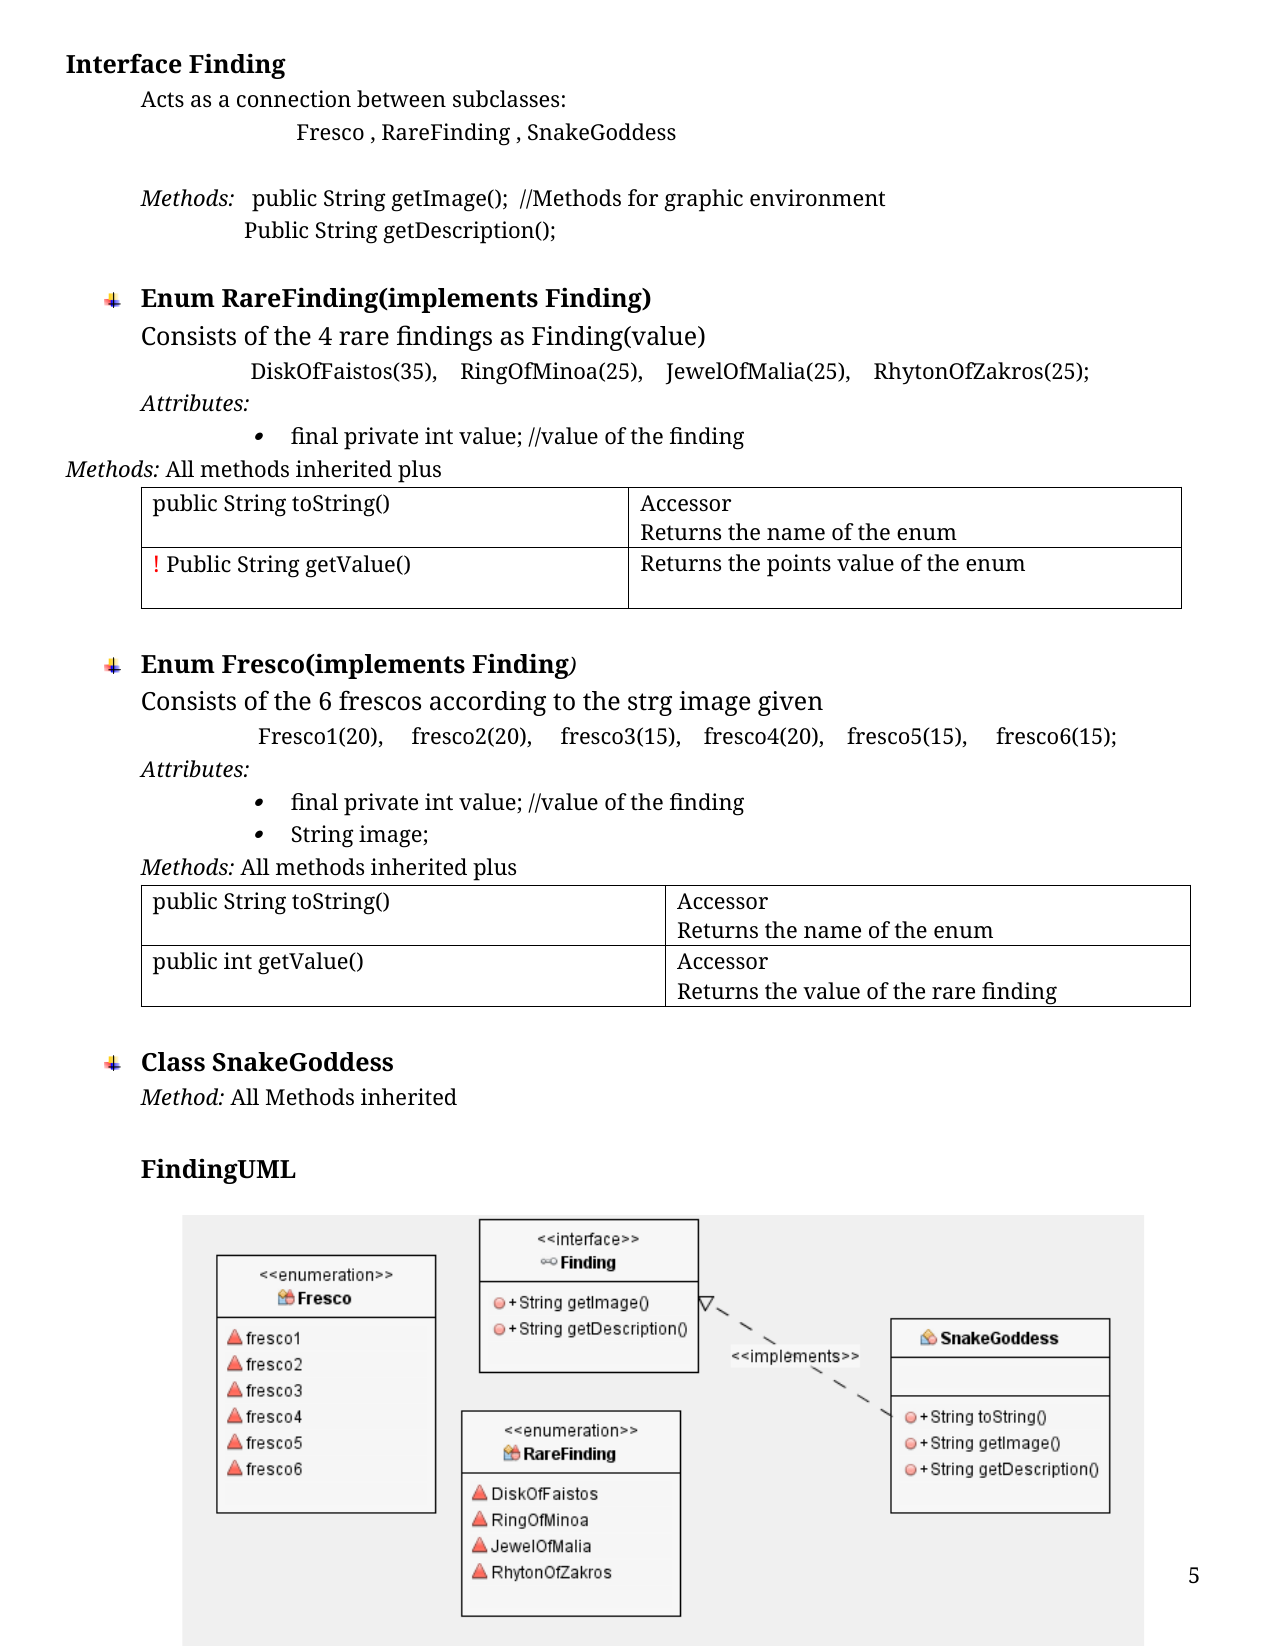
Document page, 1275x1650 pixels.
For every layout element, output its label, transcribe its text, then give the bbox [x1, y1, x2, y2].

list final private int value; //value of the finding [253, 421, 1200, 451]
table_cell public int getValue() [142, 946, 665, 1006]
picture [104, 1054, 121, 1071]
text Methods: public String getImage(); //Methods for graphic environment [66, 183, 1200, 213]
text Methods: All methods inherited plus [141, 852, 1200, 882]
table_cell ! Public String getValue() [142, 548, 628, 608]
text Consists of the 4 rare findings as Finding(value) [66, 318, 1200, 352]
text Fresco1(20), fresco2(20), fresco3(15), fresco4(20), fresco5(15), fresco6(15); [141, 721, 1200, 751]
text Attributes: [66, 754, 1200, 783]
table_cell Returns the points value of the enum [629, 548, 1181, 608]
list Enum Fresco(implements Finding) [103, 646, 1200, 680]
table_header public String toString() [142, 488, 628, 547]
text Public String getDescription(); [66, 216, 1200, 245]
text Fresco , RareFinding , SnakeGoddess [216, 117, 1200, 147]
text FindingUML [141, 1152, 1200, 1186]
text Interface Finding [66, 47, 1200, 81]
table_header public String toString() [142, 886, 665, 945]
list Class SnakeGoddess [103, 1044, 1200, 1078]
picture [182, 1215, 1145, 1646]
picture [104, 291, 121, 308]
table_header Accessor Returns the name of the enum [666, 886, 1190, 945]
text Attributes: [66, 388, 1200, 418]
list String image; [253, 819, 1200, 849]
text Consists of the 6 frescos according to the strg image given [66, 684, 1200, 718]
list Enum RareFinding(implements Finding) [103, 281, 1200, 315]
text Methods: All methods inherited plus [66, 454, 1200, 484]
text Method: All Methods inherited [141, 1082, 1200, 1111]
table_cell Accessor Returns the value of the rare finding [666, 946, 1190, 1006]
list final private int value; //value of the finding [253, 786, 1200, 816]
picture [104, 656, 121, 674]
text Acts as a connection between subclasses: [66, 84, 1200, 114]
text DiskOfFaistos(35), RingOfMinoa(25), JewelOfMalia(25), RhytonOfZakros(25); [66, 356, 1200, 386]
table_header Accessor Returns the name of the enum [629, 488, 1181, 547]
